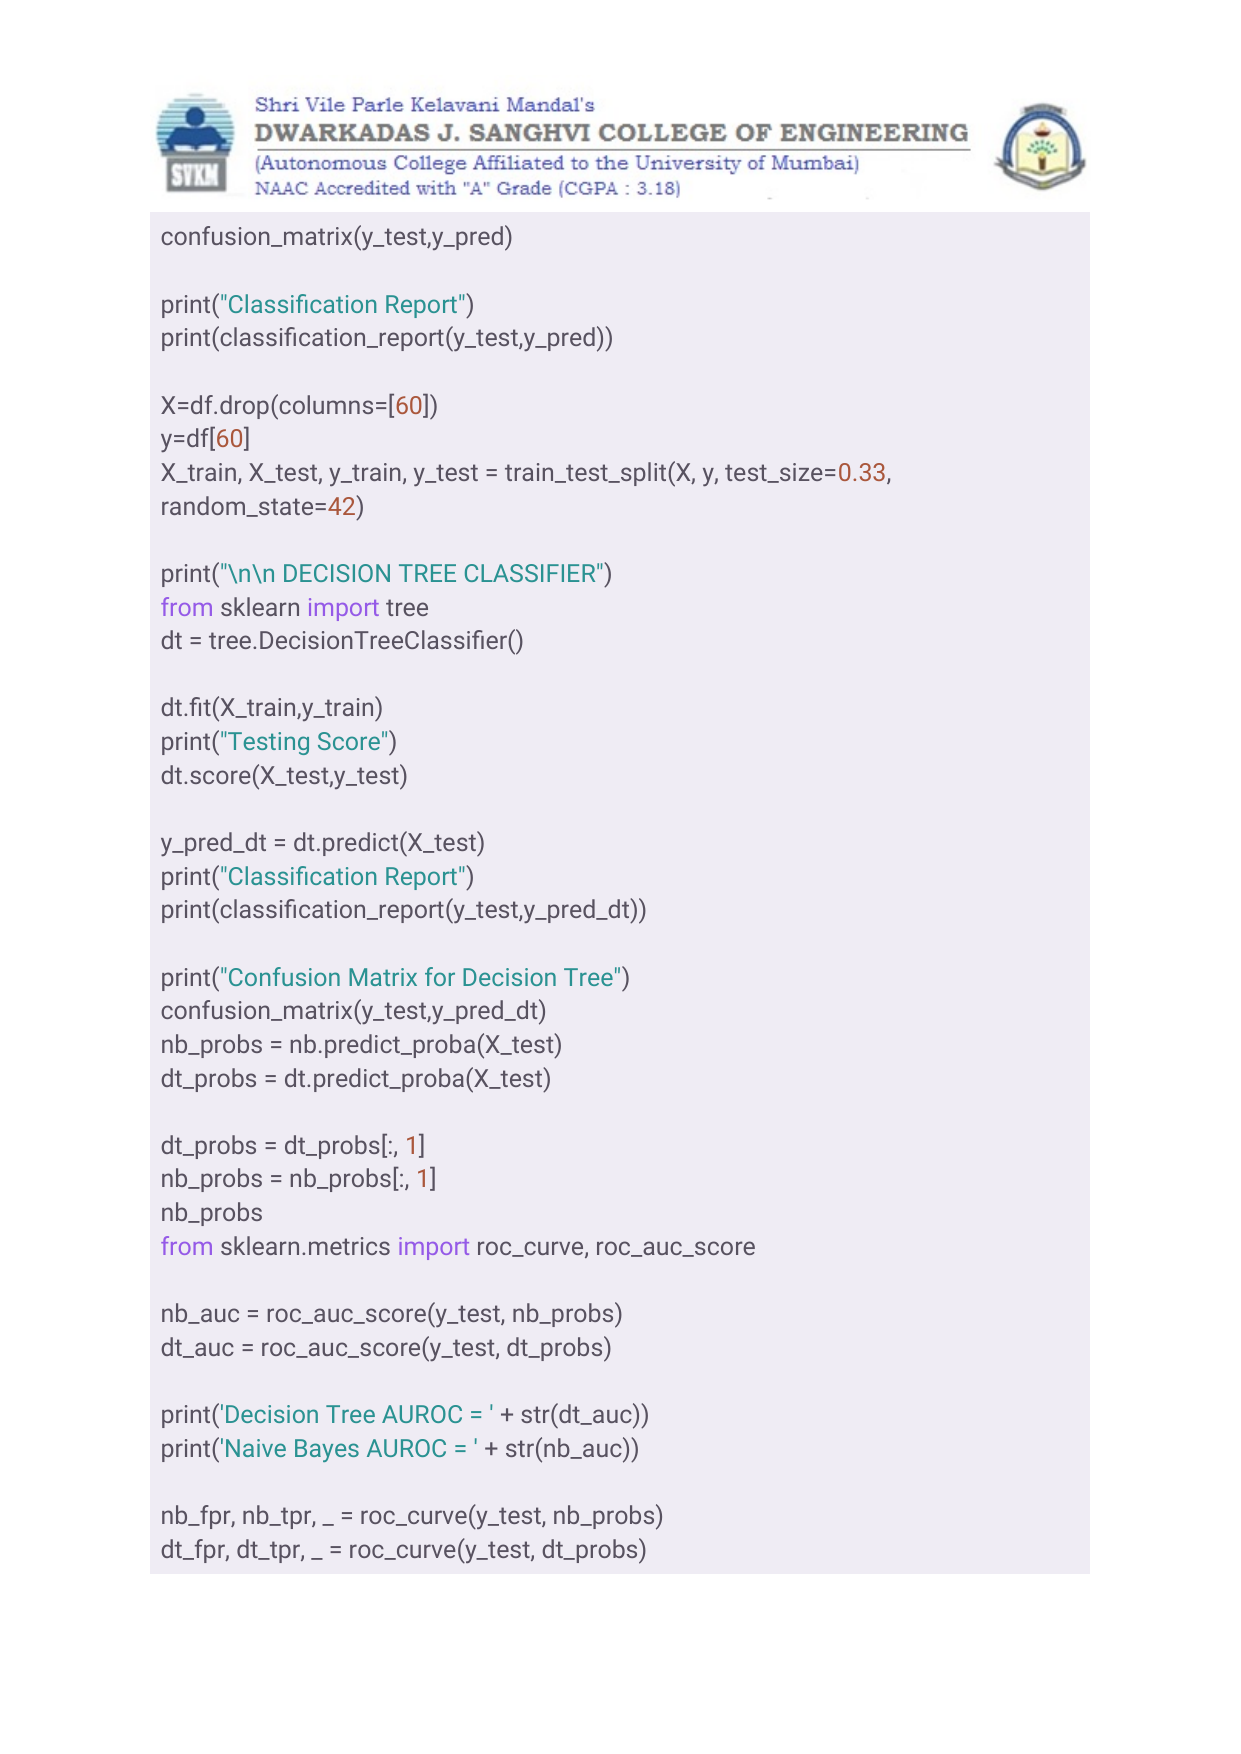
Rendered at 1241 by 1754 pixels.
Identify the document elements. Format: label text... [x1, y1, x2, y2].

picture [150, 75, 1091, 209]
